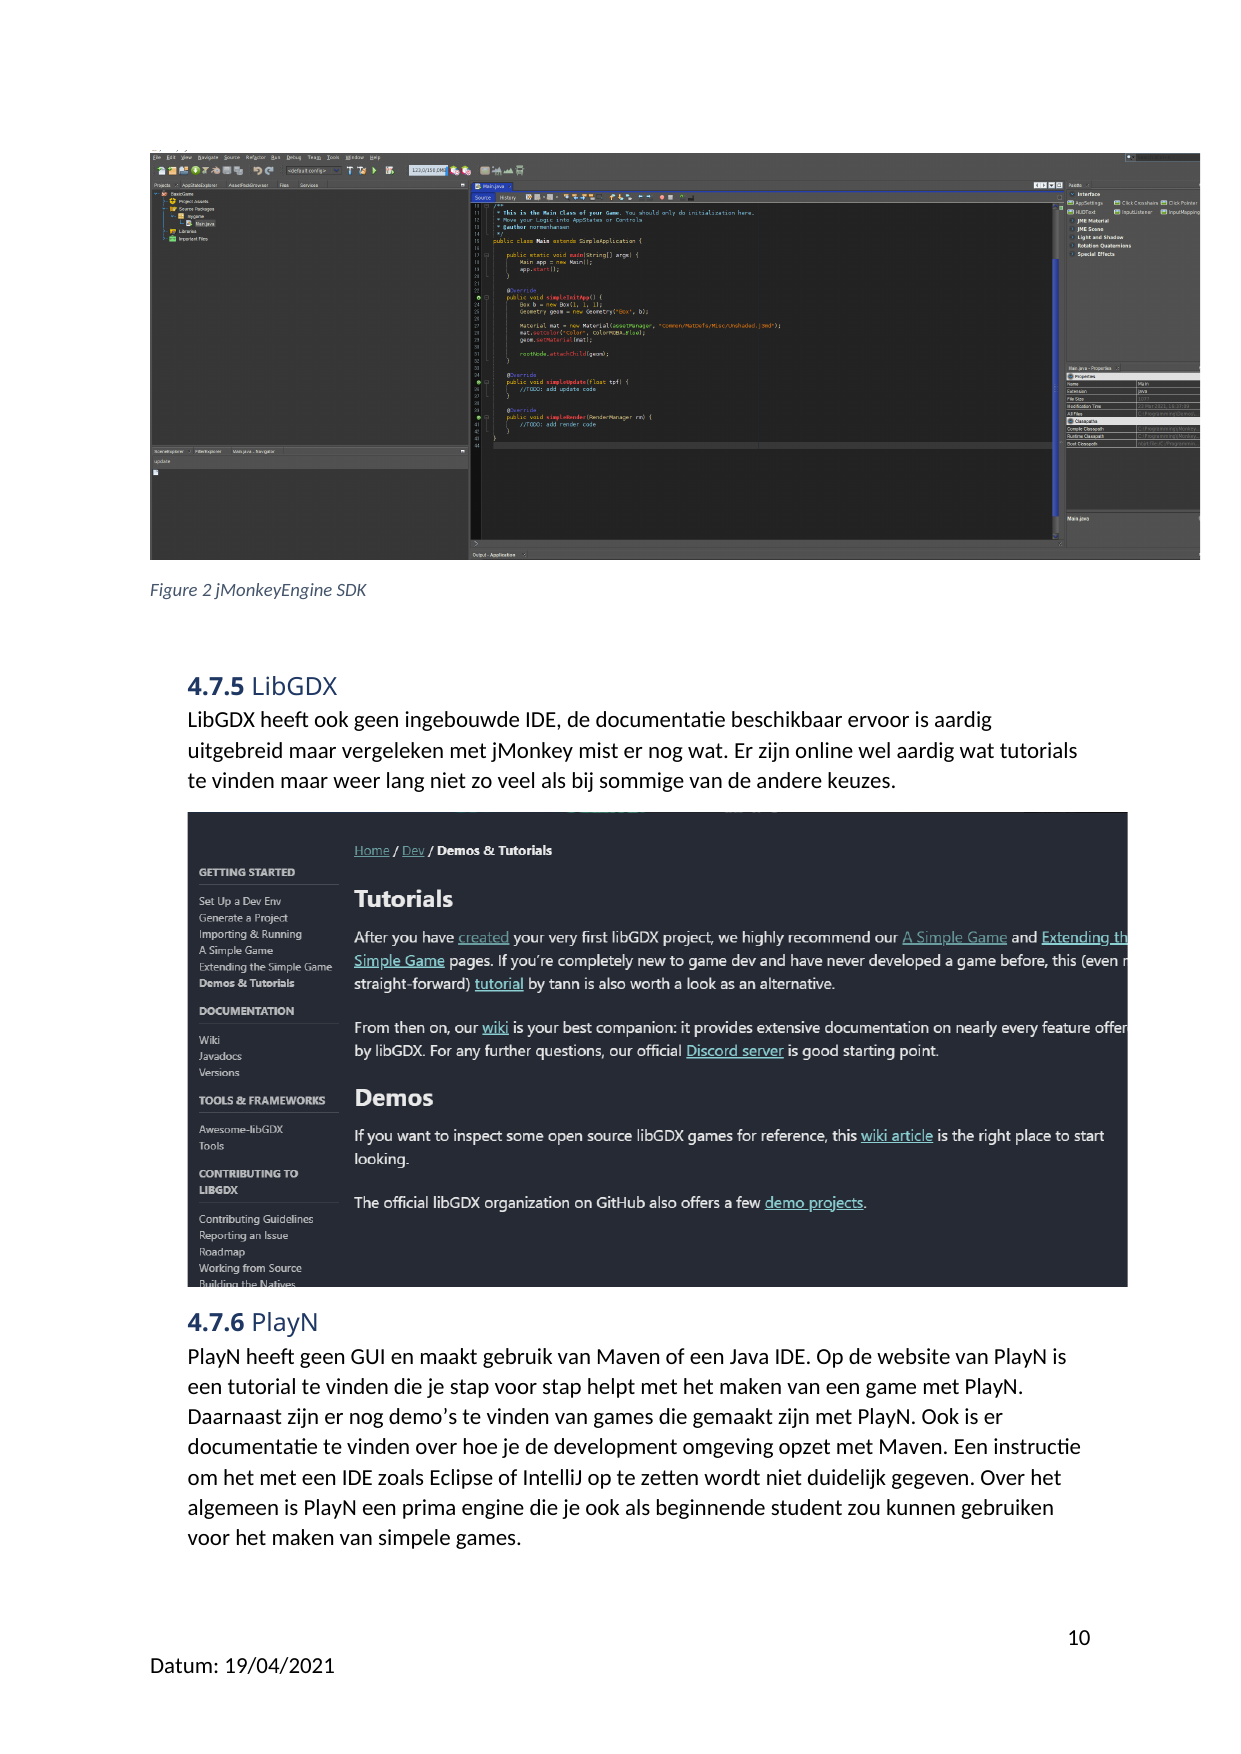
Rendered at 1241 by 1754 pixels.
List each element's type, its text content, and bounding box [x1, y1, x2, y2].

text PlayN heeft geen GUI en maakt gebruik van Maven of een Java IDE. Op de website van PlayN is een tutorial te vinden die je stap voor stap helpt met het maken van een game met PlayN. Daarnaast zijn er nog demo’s te vinden van games die gemaakt zijn met PlayN. Ook is er documentatie te vinden over hoe je de development omgeving opzet met Maven. Een instructie om het met een IDE zoals Eclipse of IntelliJ op te zetten wordt niet duidelijk gegeven. Over het algemeen is PlayN een prima engine die je ook als beginnende student zou kunnen gebruiken voor het maken van simpele games. [187, 1342, 1090, 1551]
picture [187, 812, 1128, 1287]
picture [150, 150, 1200, 560]
subtitle 4.7.6 PlayN [150, 1305, 1090, 1339]
subtitle 4.7.5 LibGDX [150, 669, 1090, 703]
text LibGDX heeft ook geen ingebouwde IDE, de documentatie beschikbaar ervoor is aardig uitgebreid maar vergeleken met jMonkey mist er nog wat. Er zijn online wel aardig wat tutorials te vinden maar weer lang niet zo veel als bij sommige van de andere keuzes. [187, 706, 1090, 794]
text Figure 2 jMonkeyEngine SDK [150, 578, 1090, 601]
